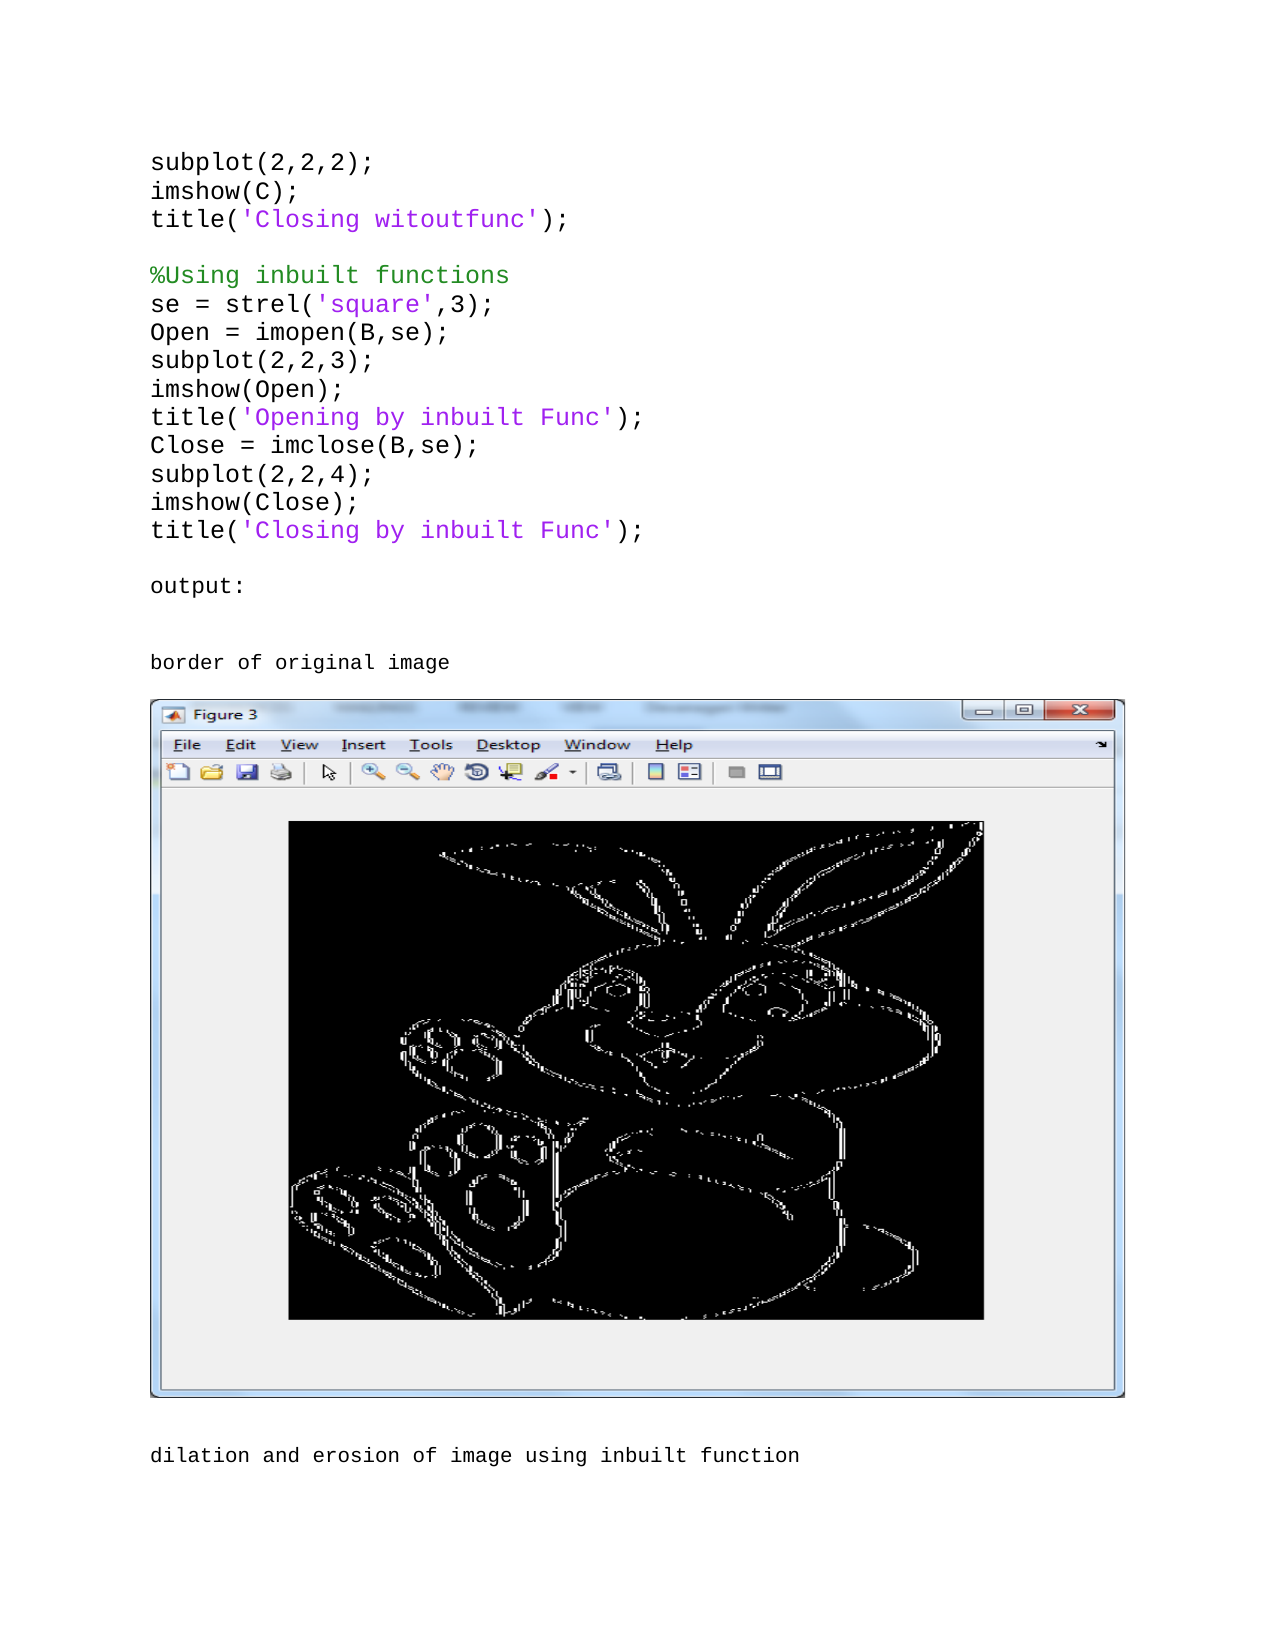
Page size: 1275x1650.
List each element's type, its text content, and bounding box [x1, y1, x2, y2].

text subplot(2,2,3); [150, 348, 1125, 376]
text imshow(Open); [150, 376, 1125, 405]
text Open = imopen(B,se); [150, 320, 1125, 348]
text output: [150, 575, 1125, 601]
text Close = imclose(B,se); [150, 433, 1125, 461]
text imshow(C); [150, 178, 1125, 207]
text title('Closing by inbuilt Func'); [150, 518, 1125, 546]
text %Using inbuilt functions [150, 263, 1125, 291]
text border of original image [150, 652, 1125, 676]
text dilation and erosion of image using inbuilt function [150, 1445, 1125, 1469]
text imshow(Close); [150, 490, 1125, 518]
text subplot(2,2,4); [150, 461, 1125, 490]
text title('Opening by inbuilt Func'); [150, 405, 1125, 433]
text subplot(2,2,2); [150, 150, 1125, 178]
picture [150, 699, 1125, 1398]
text title('Closing witoutfunc'); [150, 207, 1125, 235]
text se = strel('square',3); [150, 291, 1125, 320]
